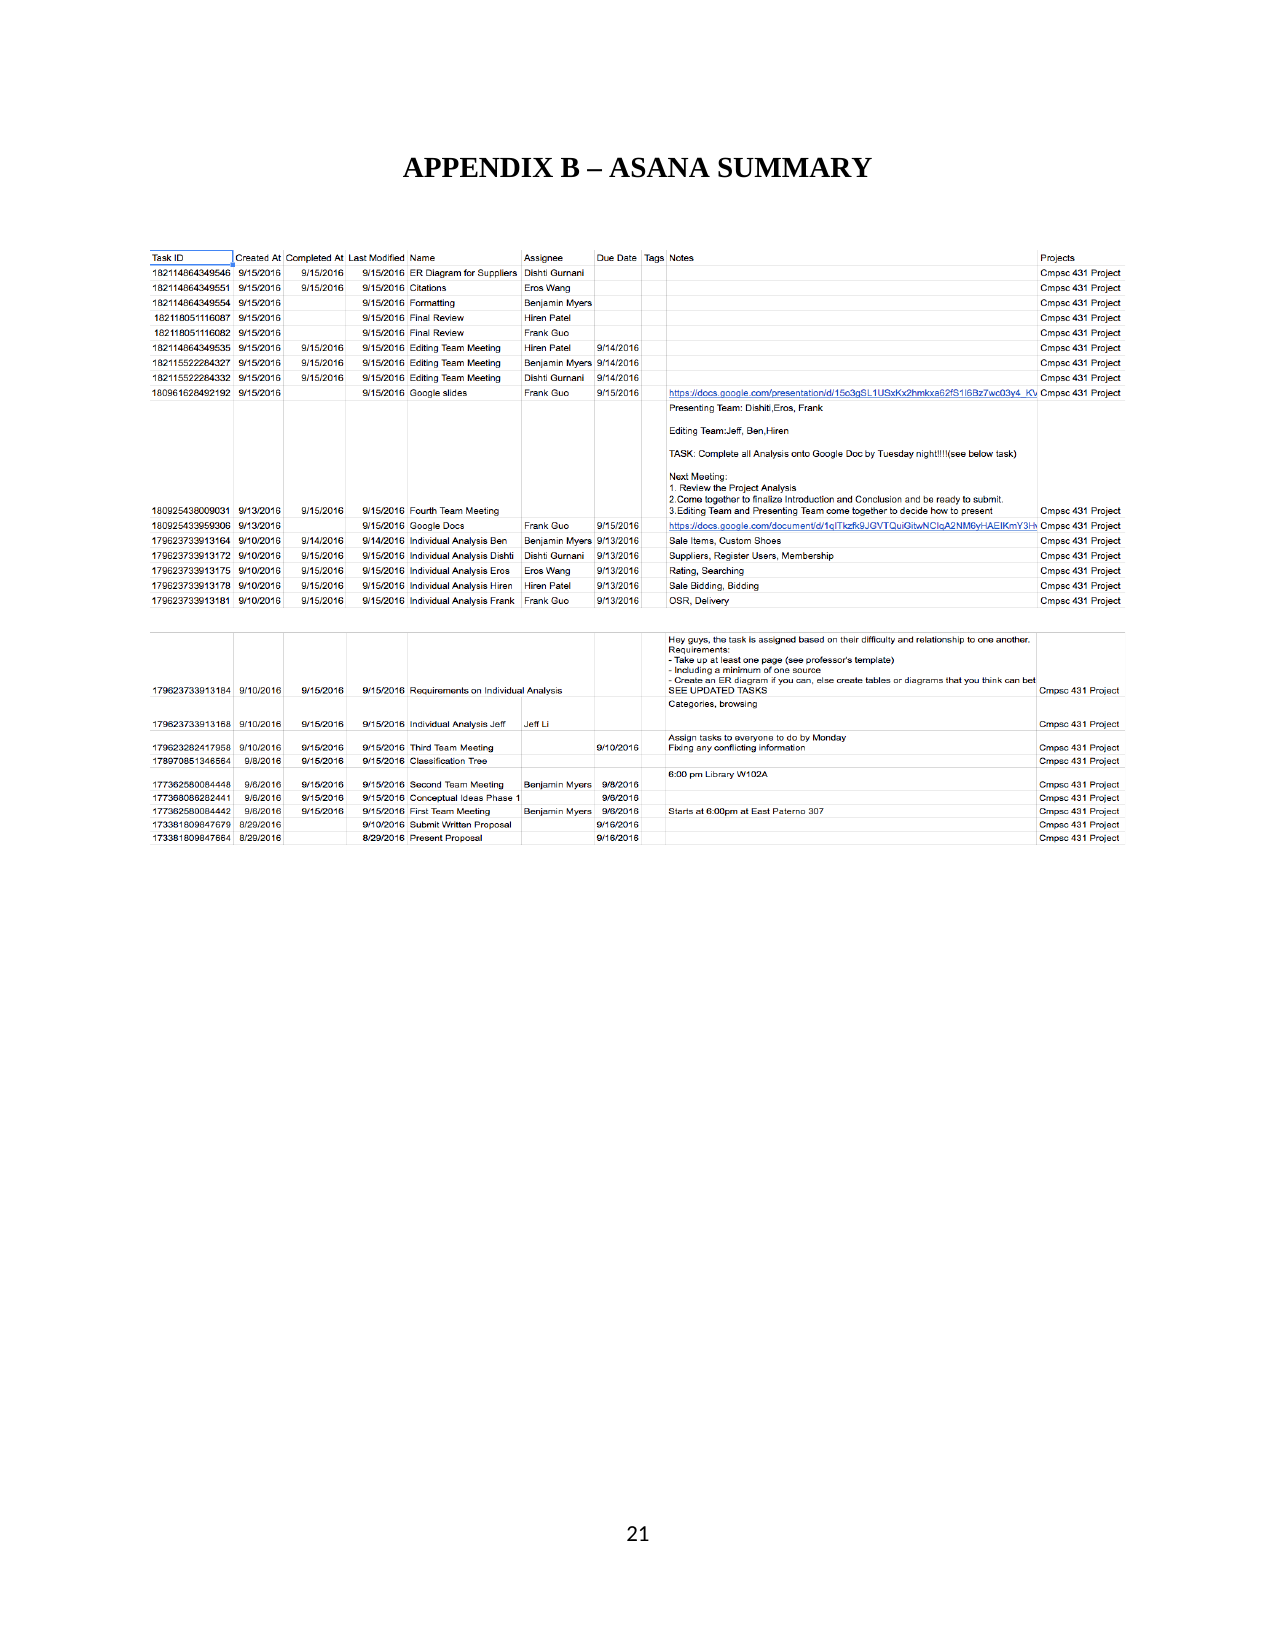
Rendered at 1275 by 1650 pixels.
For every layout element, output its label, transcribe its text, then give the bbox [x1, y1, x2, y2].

text APPENDIX B – ASANA SUMMARY [150, 150, 1125, 183]
picture [150, 250, 1125, 608]
picture [150, 632, 1125, 845]
